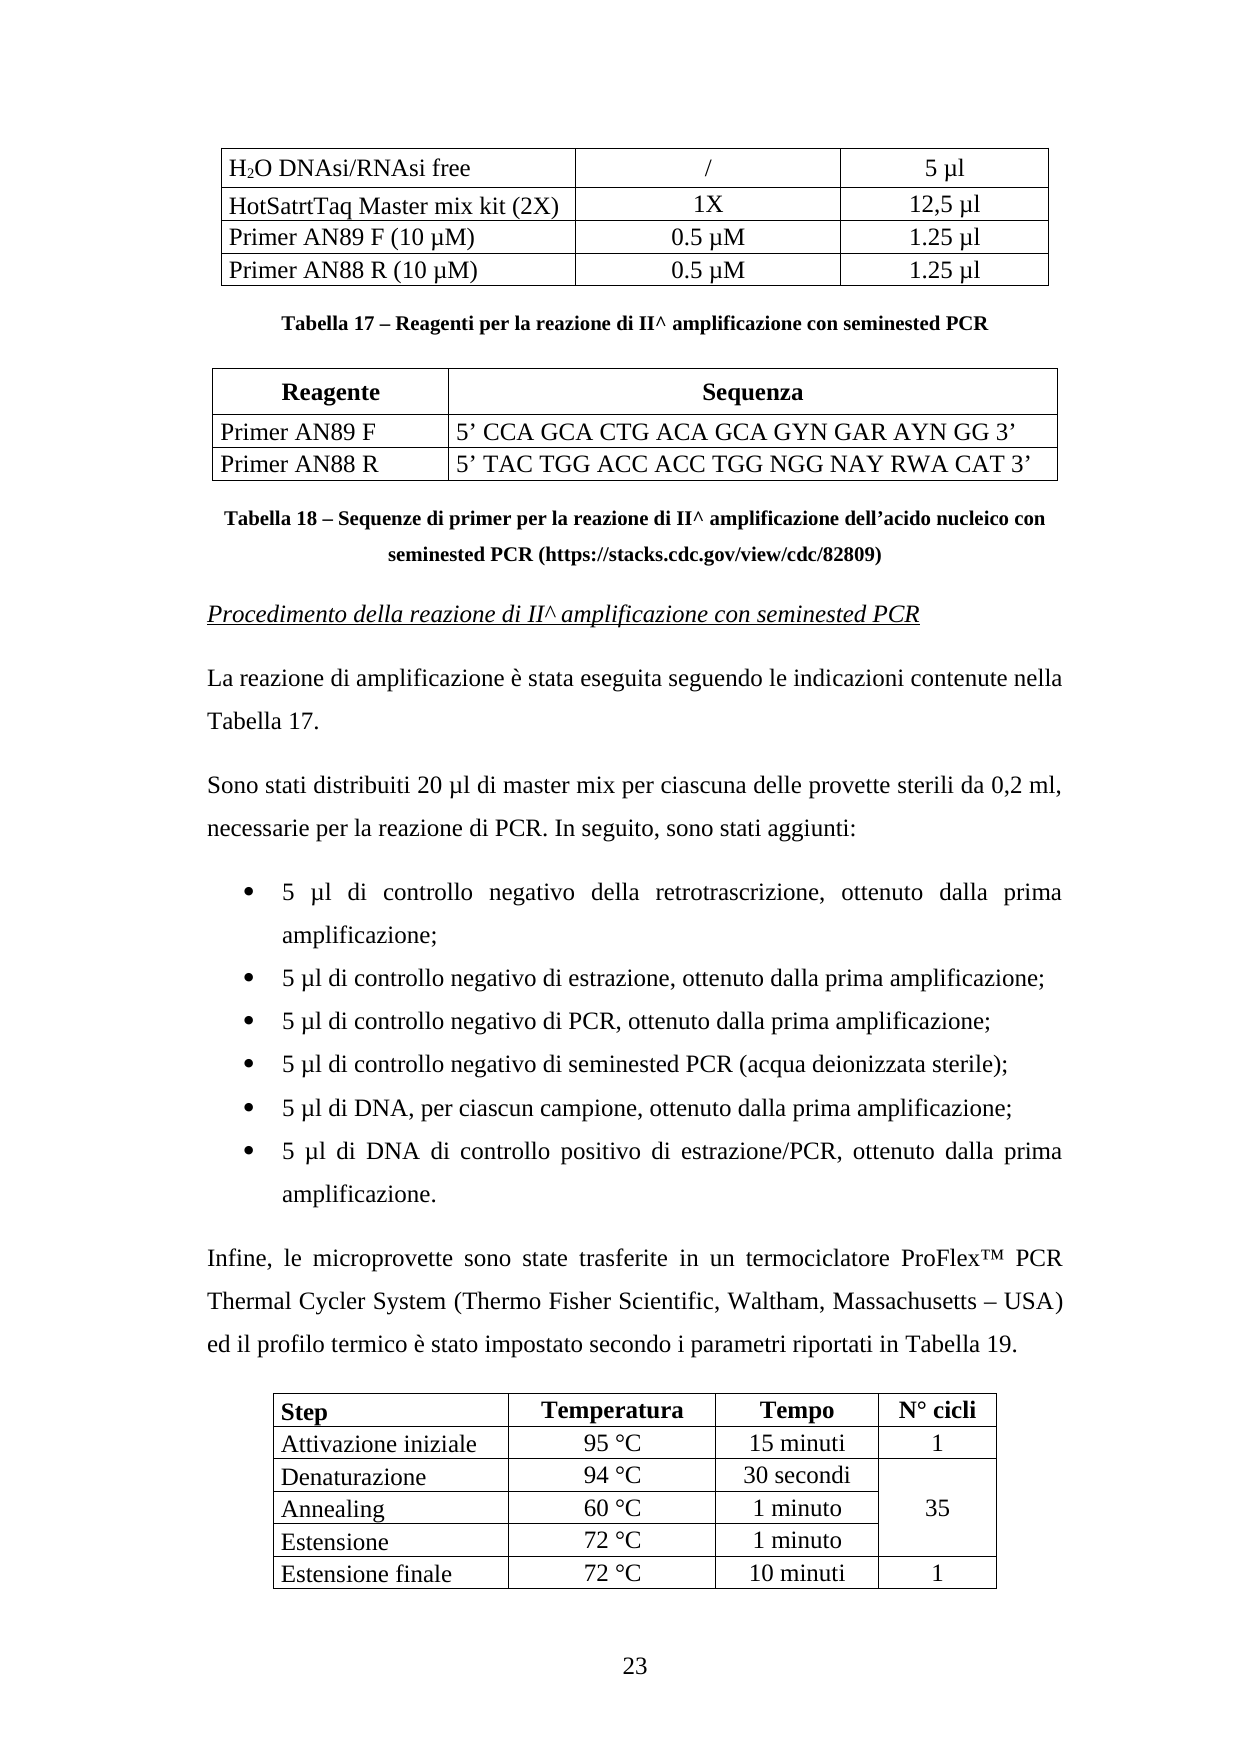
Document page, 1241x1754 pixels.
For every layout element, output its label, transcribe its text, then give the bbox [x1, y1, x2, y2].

table_cell 1X [576, 188, 840, 219]
table_header Reagente [213, 369, 448, 414]
table_cell 30 secondi [716, 1459, 878, 1491]
table_cell 60 °C [509, 1492, 715, 1523]
text Procedimento della reazione di II^ amplificazione con seminested PCR [207, 599, 1063, 628]
table_cell / [576, 149, 840, 187]
table_cell 5’ TAC TGG ACC ACC TGG NGG NAY RWA CAT 3’ [449, 448, 1057, 480]
table_cell 1 [879, 1427, 996, 1458]
table_cell Denaturazione [274, 1459, 508, 1491]
table_cell 1 minuto [716, 1492, 878, 1523]
table_cell Primer AN88 R (10 µM) [222, 254, 575, 285]
table_header Temperatura [509, 1394, 715, 1426]
text Tabella 17 – Reagenti per la reazione di II^ amplificazione con seminested PCR [207, 311, 1063, 335]
list 5 µl di DNA di controllo positivo di estrazione/PCR, ottenuto dalla prima amplificazione. [244, 1136, 1063, 1208]
table_header Sequenza [449, 369, 1057, 414]
table_cell 1 minuto [716, 1524, 878, 1556]
table_cell 5 µl [841, 149, 1048, 187]
table_cell 72 °C [509, 1524, 715, 1556]
table_cell 15 minuti [716, 1427, 878, 1458]
text Infine, le microprovette sono state trasferite in un termociclatore ProFlex™ PCR Thermal Cycler System (Thermo Fisher Scientific, Waltham, Massachusetts – USA) ed il profilo termico è stato impostato secondo i parametri riportati in Tabella 19. [207, 1243, 1063, 1358]
table_cell 0.5 µM [576, 254, 840, 285]
list 5 µl di controllo negativo di seminested PCR (acqua deionizzata sterile); [244, 1049, 1063, 1078]
table_cell 72 °C [509, 1557, 715, 1588]
table_cell 1.25 µl [841, 254, 1048, 285]
table_cell 35 [879, 1459, 996, 1556]
table_cell 1.25 µl [841, 221, 1048, 252]
table_cell 95 °C [509, 1427, 715, 1458]
table_cell Estensione [274, 1524, 508, 1556]
text Tabella 18 – Sequenze di primer per la reazione di II^ amplificazione dell’acido nucleico con seminested PCR (https://stacks.cdc.gov/view/cdc/82809) [207, 506, 1063, 566]
list 5 µl di DNA, per ciascun campione, ottenuto dalla prima amplificazione; [244, 1093, 1063, 1121]
table_cell 94 °C [509, 1459, 715, 1491]
list 5 µl di controllo negativo di estrazione, ottenuto dalla prima amplificazione; [244, 963, 1063, 992]
table_cell Estensione finale [274, 1557, 508, 1588]
table_cell 5’ CCA GCA CTG ACA GCA GYN GAR AYN GG 3’ [449, 415, 1057, 447]
table_cell Primer AN89 F [213, 415, 448, 447]
table_header Step [274, 1394, 508, 1426]
table_cell Annealing [274, 1492, 508, 1523]
table_cell 10 minuti [716, 1557, 878, 1588]
text La reazione di amplificazione è stata eseguita seguendo le indicazioni contenute nella Tabella 17. [207, 663, 1063, 735]
list 5 µl di controllo negativo della retrotrascrizione, ottenuto dalla prima amplificazione; [244, 877, 1063, 949]
table_cell Primer AN89 F (10 µM) [222, 221, 575, 252]
table_cell Primer AN88 R [213, 448, 448, 480]
table_cell H2O DNAsi/RNAsi free [222, 149, 575, 187]
table_cell HotSatrtTaq Master mix kit (2X) [222, 188, 575, 219]
table_header Tempo [716, 1394, 878, 1426]
table_cell Attivazione iniziale [274, 1427, 508, 1458]
list 5 µl di controllo negativo di PCR, ottenuto dalla prima amplificazione; [244, 1006, 1063, 1035]
table_cell 1 [879, 1557, 996, 1588]
table_cell 12,5 µl [841, 188, 1048, 219]
table_header N° cicli [879, 1394, 996, 1426]
table_cell 0.5 µM [576, 221, 840, 252]
text Sono stati distribuiti 20 µl di master mix per ciascuna delle provette sterili da 0,2 ml, necessarie per la reazione di PCR. In seguito, sono stati aggiunti: [207, 770, 1063, 842]
